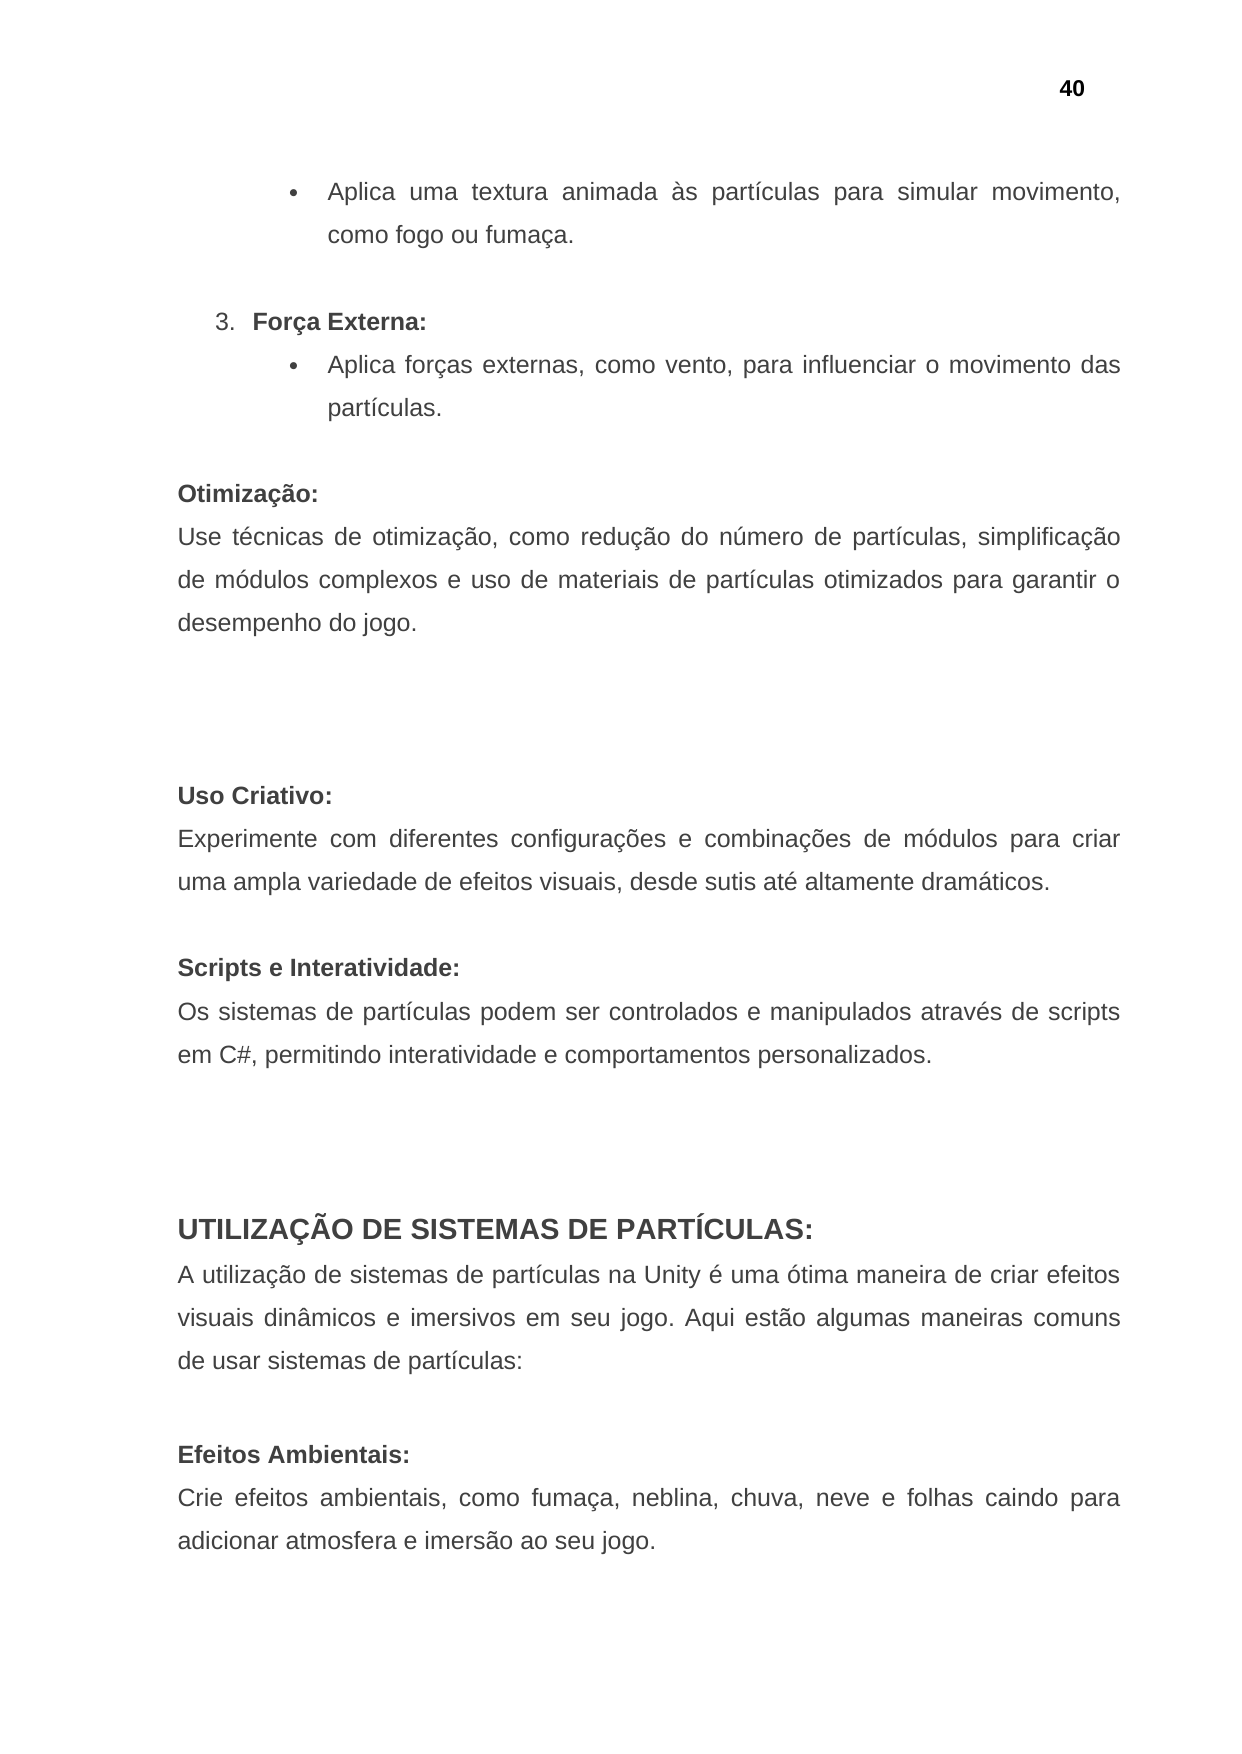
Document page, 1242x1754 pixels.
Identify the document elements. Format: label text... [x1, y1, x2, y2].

text Efeitos Ambientais: [177, 1440, 1122, 1468]
list Aplica forças externas, como vento, para influenciar o movimento das partículas. [290, 350, 1122, 422]
text Experimente com diferentes configurações e combinações de módulos para criar uma ampla variedade de efeitos visuais, desde sutis até altamente dramáticos. [177, 824, 1122, 896]
text Scripts e Interatividade: [177, 953, 1122, 982]
text Uso Criativo: [177, 781, 1122, 810]
text Crie efeitos ambientais, como fumaça, neblina, chuva, neve e folhas caindo para adicionar atmosfera e imersão ao seu jogo. [177, 1483, 1122, 1555]
list Força Externa: [215, 307, 1122, 335]
text Use técnicas de otimização, como redução do número de partículas, simplificação de módulos complexos e uso de materiais de partículas otimizados para garantir o desempenho do jogo. [177, 522, 1122, 637]
list Aplica uma textura animada às partículas para simular movimento, como fogo ou fumaça. [290, 177, 1122, 249]
text Otimização: [177, 479, 1122, 508]
text UTILIZAÇÃO DE SISTEMAS DE PARTÍCULAS: A utilização de sistemas de partículas na Unity é uma ótima maneira de criar efeitos visuais dinâmicos e imersivos em seu jogo. Aqui estão algumas maneiras comuns de usar sistemas de partículas: [177, 1212, 1122, 1375]
text Os sistemas de partículas podem ser controlados e manipulados através de scripts em C#, permitindo interatividade e comportamentos personalizados. [177, 997, 1122, 1068]
